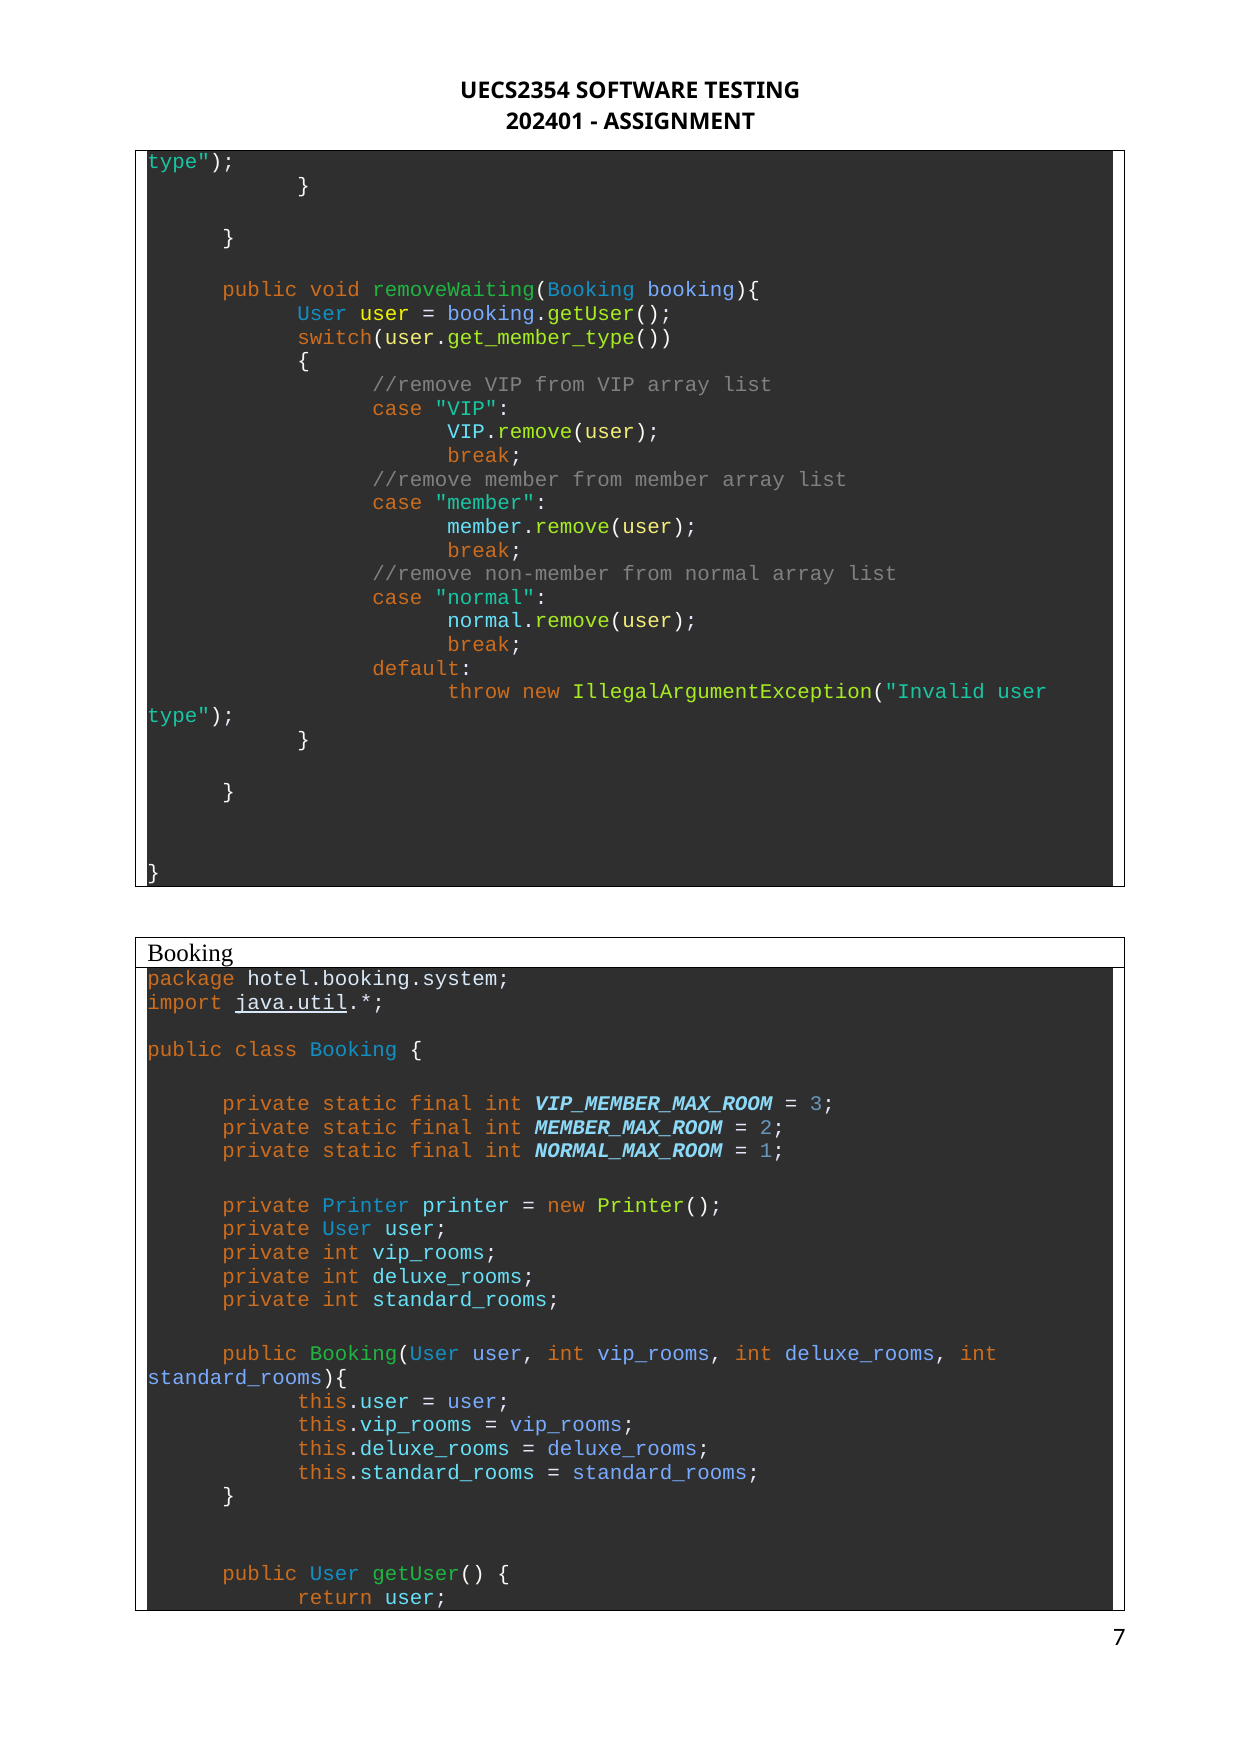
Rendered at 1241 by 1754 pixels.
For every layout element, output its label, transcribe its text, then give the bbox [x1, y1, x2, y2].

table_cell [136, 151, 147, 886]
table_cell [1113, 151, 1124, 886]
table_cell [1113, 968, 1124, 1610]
table_header Booking [136, 938, 1124, 967]
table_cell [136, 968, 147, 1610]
